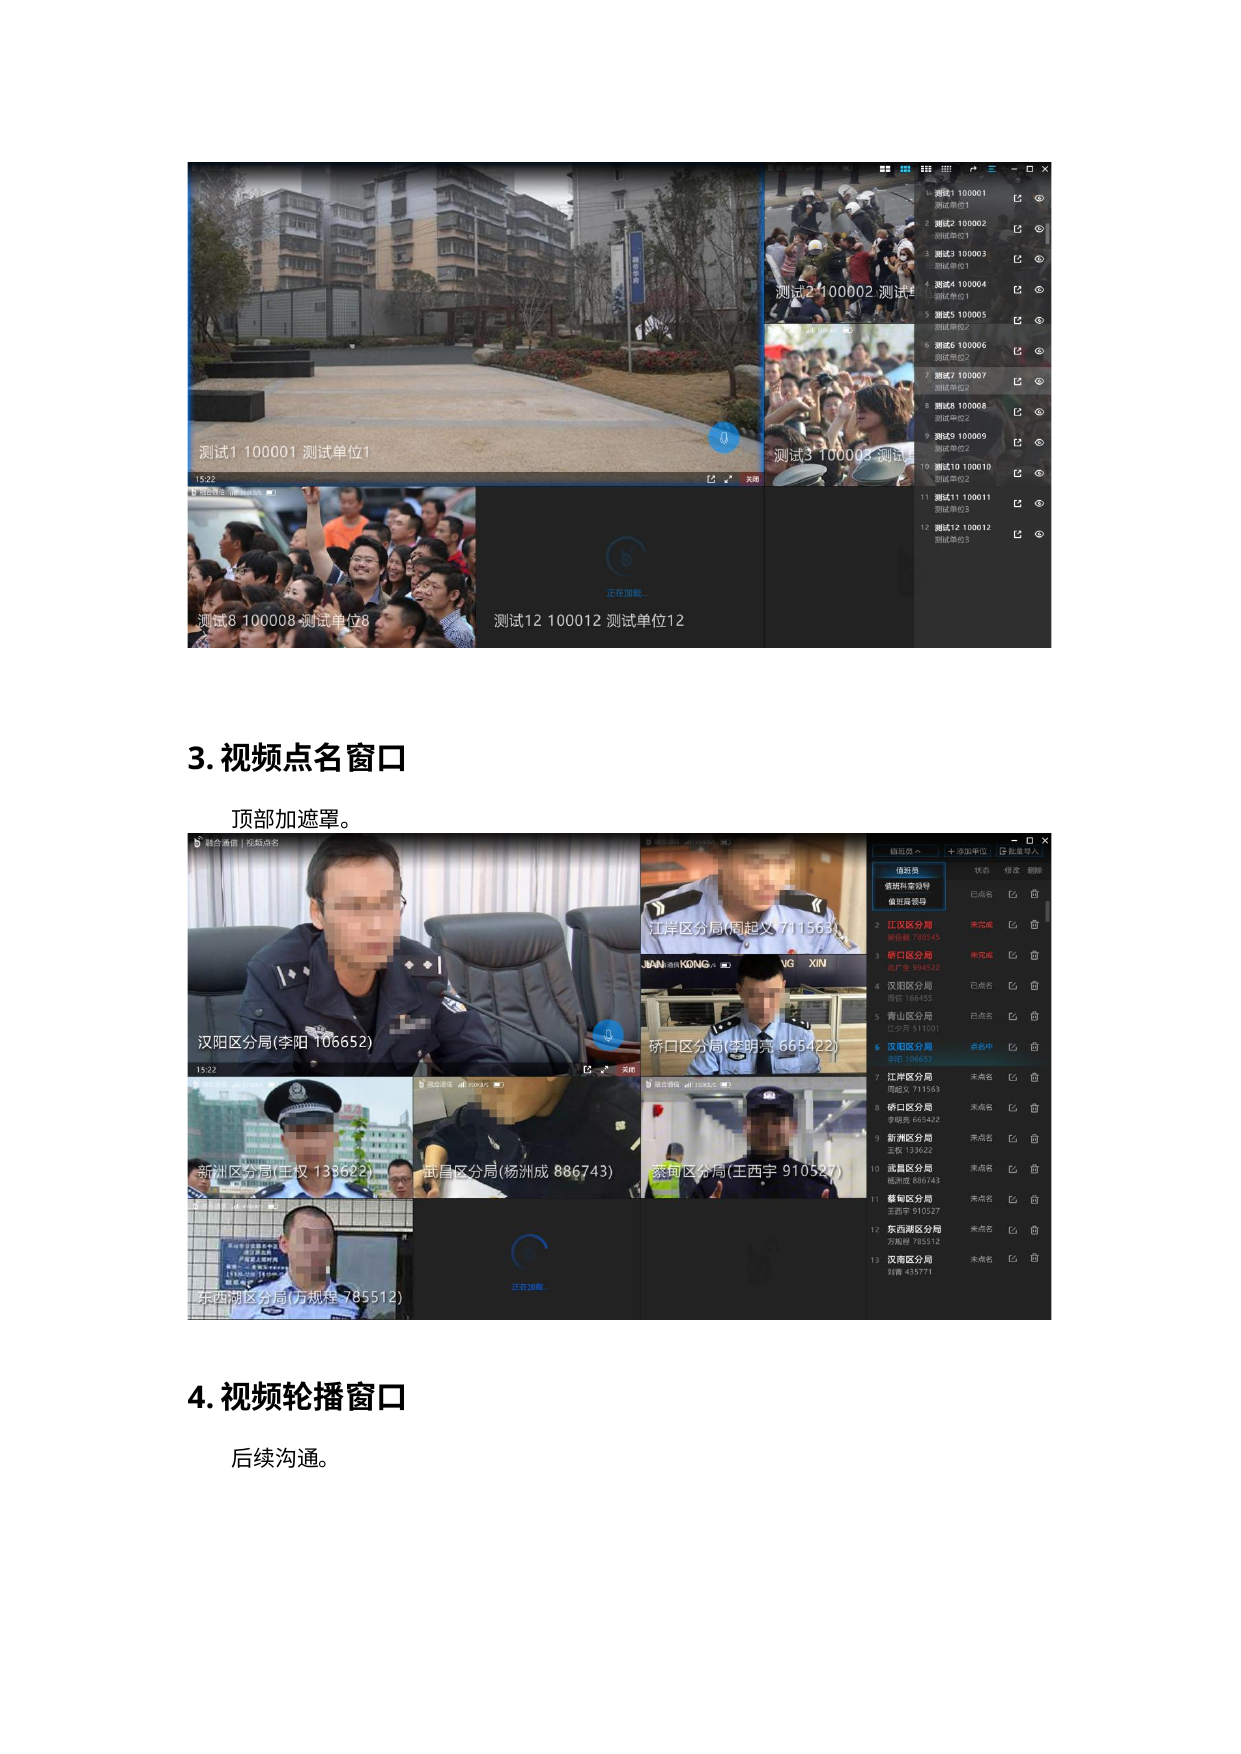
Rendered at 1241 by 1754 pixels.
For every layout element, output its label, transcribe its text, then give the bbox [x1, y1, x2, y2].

text 顶部加遮罩。 [187, 801, 1053, 834]
picture [187, 833, 1052, 1320]
subtitle 视频轮播窗口 [187, 1363, 1053, 1428]
subtitle 视频点名窗口 [187, 724, 1053, 789]
text 后续沟通。 [187, 1440, 1053, 1473]
picture [187, 162, 1052, 648]
